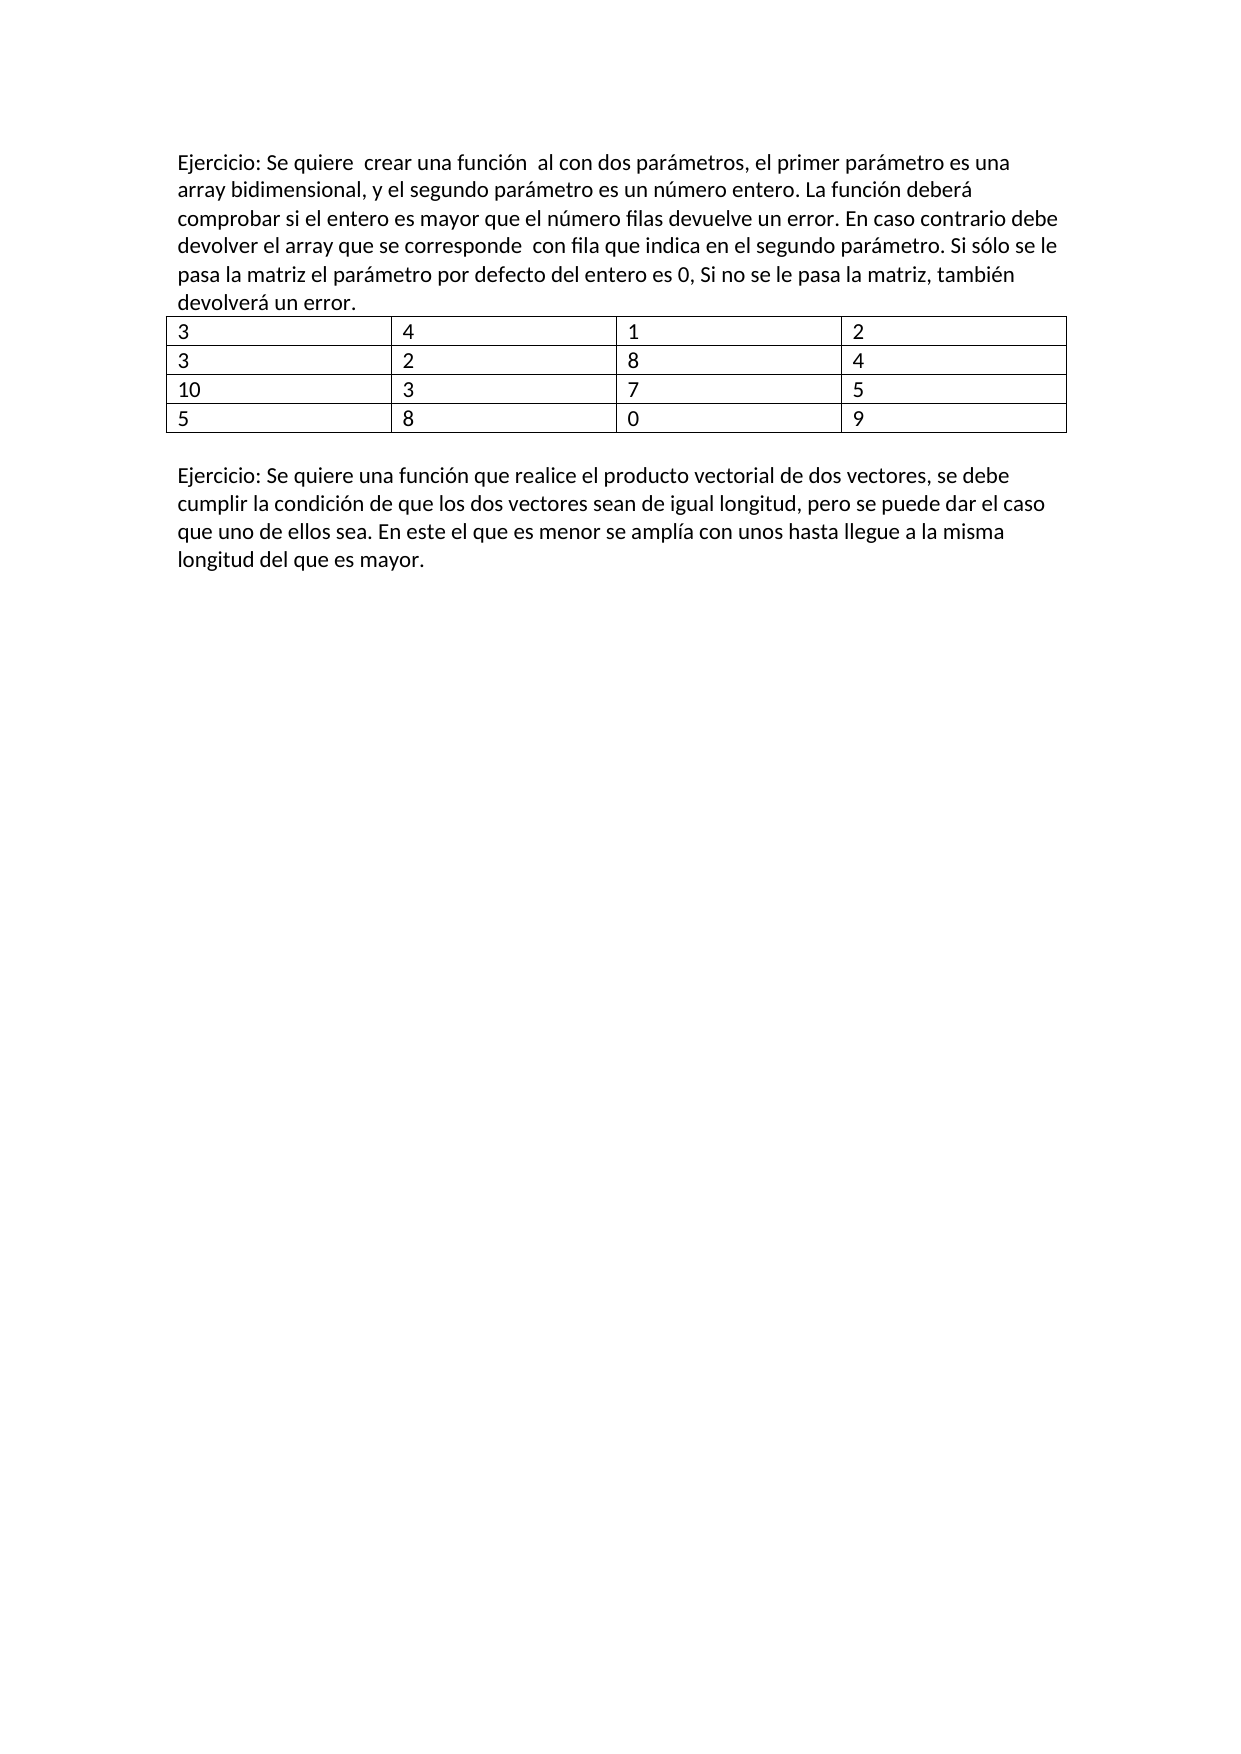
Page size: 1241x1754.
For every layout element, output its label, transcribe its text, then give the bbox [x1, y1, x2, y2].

table_cell 2 [392, 346, 616, 374]
table_cell 7 [617, 375, 841, 403]
table_cell 3 [167, 346, 391, 374]
table_header 1 [617, 317, 841, 345]
table_cell 4 [842, 346, 1066, 374]
table_header 3 [167, 317, 391, 345]
table_cell 10 [167, 375, 391, 403]
table_header 4 [392, 317, 616, 345]
table_cell 5 [167, 404, 391, 432]
table_cell 8 [617, 346, 841, 374]
table_header 2 [842, 317, 1066, 345]
text Ejercicio: Se quiere una función que realice el producto vectorial de dos vectores, se debe cumplir la condición de que los dos vectores sean de igual longitud, pero se puede dar el caso que uno de ellos sea. En este el que es menor se amplía con unos hasta llegue a la misma longitud del que es mayor. [177, 461, 1063, 573]
text Ejercicio: Se quiere crear una función al con dos parámetros, el primer parámetro es una array bidimensional, y el segundo parámetro es un número entero. La función deberá comprobar si el entero es mayor que el número filas devuelve un error. En caso contrario debe devolver el array que se corresponde con fila que indica en el segundo parámetro. Si sólo se le pasa la matriz el parámetro por defecto del entero es 0, Si no se le pasa la matriz, también devolverá un error. [177, 148, 1063, 316]
table_cell 3 [392, 375, 616, 403]
table_cell 9 [842, 404, 1066, 432]
table_cell 8 [392, 404, 616, 432]
table_cell 5 [842, 375, 1066, 403]
table_cell 0 [617, 404, 841, 432]
